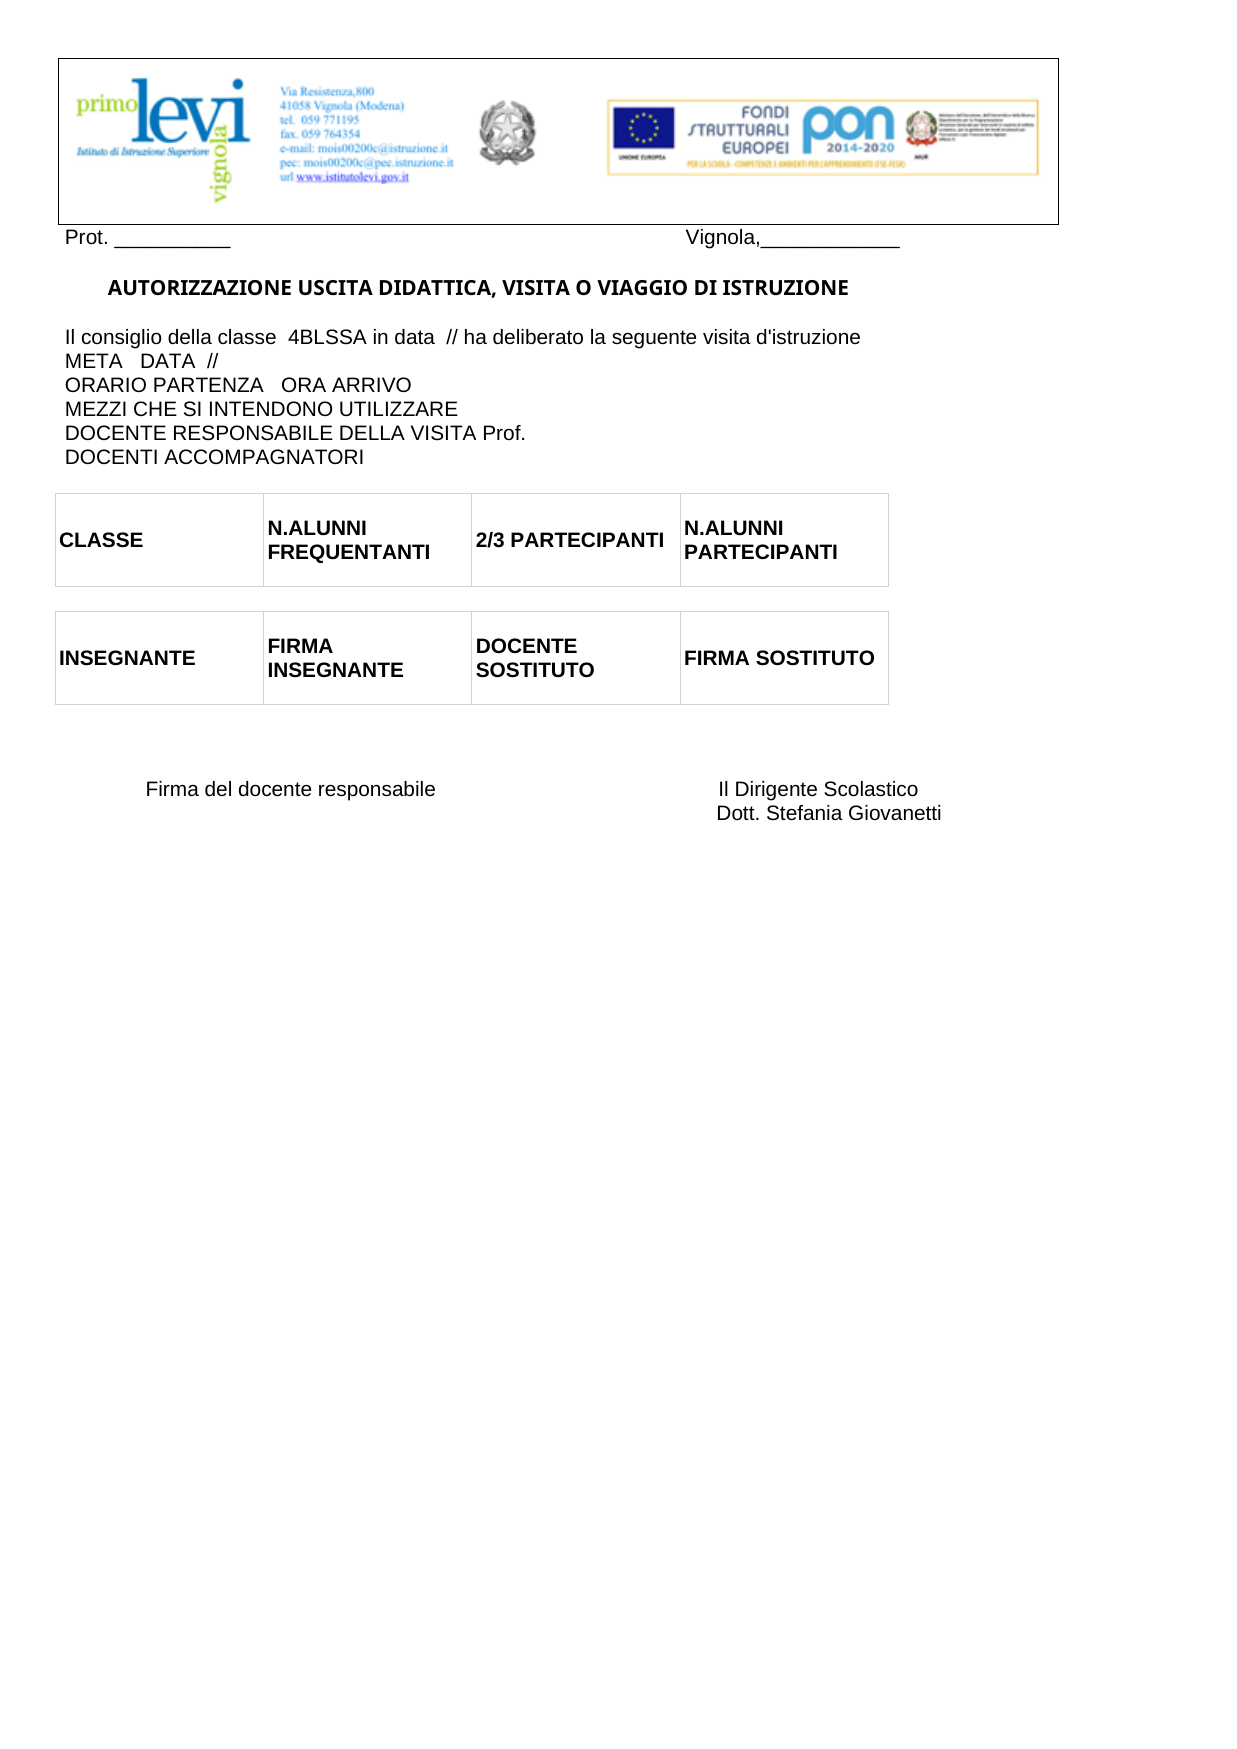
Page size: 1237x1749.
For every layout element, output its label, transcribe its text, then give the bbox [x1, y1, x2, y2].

table_header CLASSE [56, 494, 263, 586]
text Prot. __________ Vignola,____________ [59, 225, 1177, 249]
text AUTORIZZAZIONE USCITA DIDATTICA, VISITA O VIAGGIO DI ISTRUZIONE [59, 273, 1177, 301]
text DOCENTE RESPONSABILE DELLA VISITA Prof. [59, 421, 1177, 445]
text META DATA // [59, 349, 1177, 373]
text ORARIO PARTENZA ORA ARRIVO [59, 373, 1177, 397]
table_header N.ALUNNI PARTECIPANTI [681, 494, 888, 586]
text DOCENTI ACCOMPAGNATORI [59, 445, 1177, 469]
table_header 2/3 PARTECIPANTI [472, 494, 680, 586]
table_header N.ALUNNI FREQUENTANTI [264, 494, 471, 586]
text Il consiglio della classe 4BLSSA in data // ha deliberato la seguente visita d'istruzione [59, 325, 1177, 349]
table_header DOCENTE SOSTITUTO [472, 612, 680, 704]
picture [59, 59, 1058, 224]
text MEZZI CHE SI INTENDONO UTILIZZARE [59, 397, 1177, 421]
table_header FIRMA SOSTITUTO [681, 612, 888, 704]
table_header INSEGNANTE [56, 612, 263, 704]
text Firma del docente responsabile Il Dirigente Scolastico [59, 776, 1177, 800]
text Dott. Stefania Giovanetti [59, 800, 1177, 824]
table_header FIRMA INSEGNANTE [264, 612, 471, 704]
